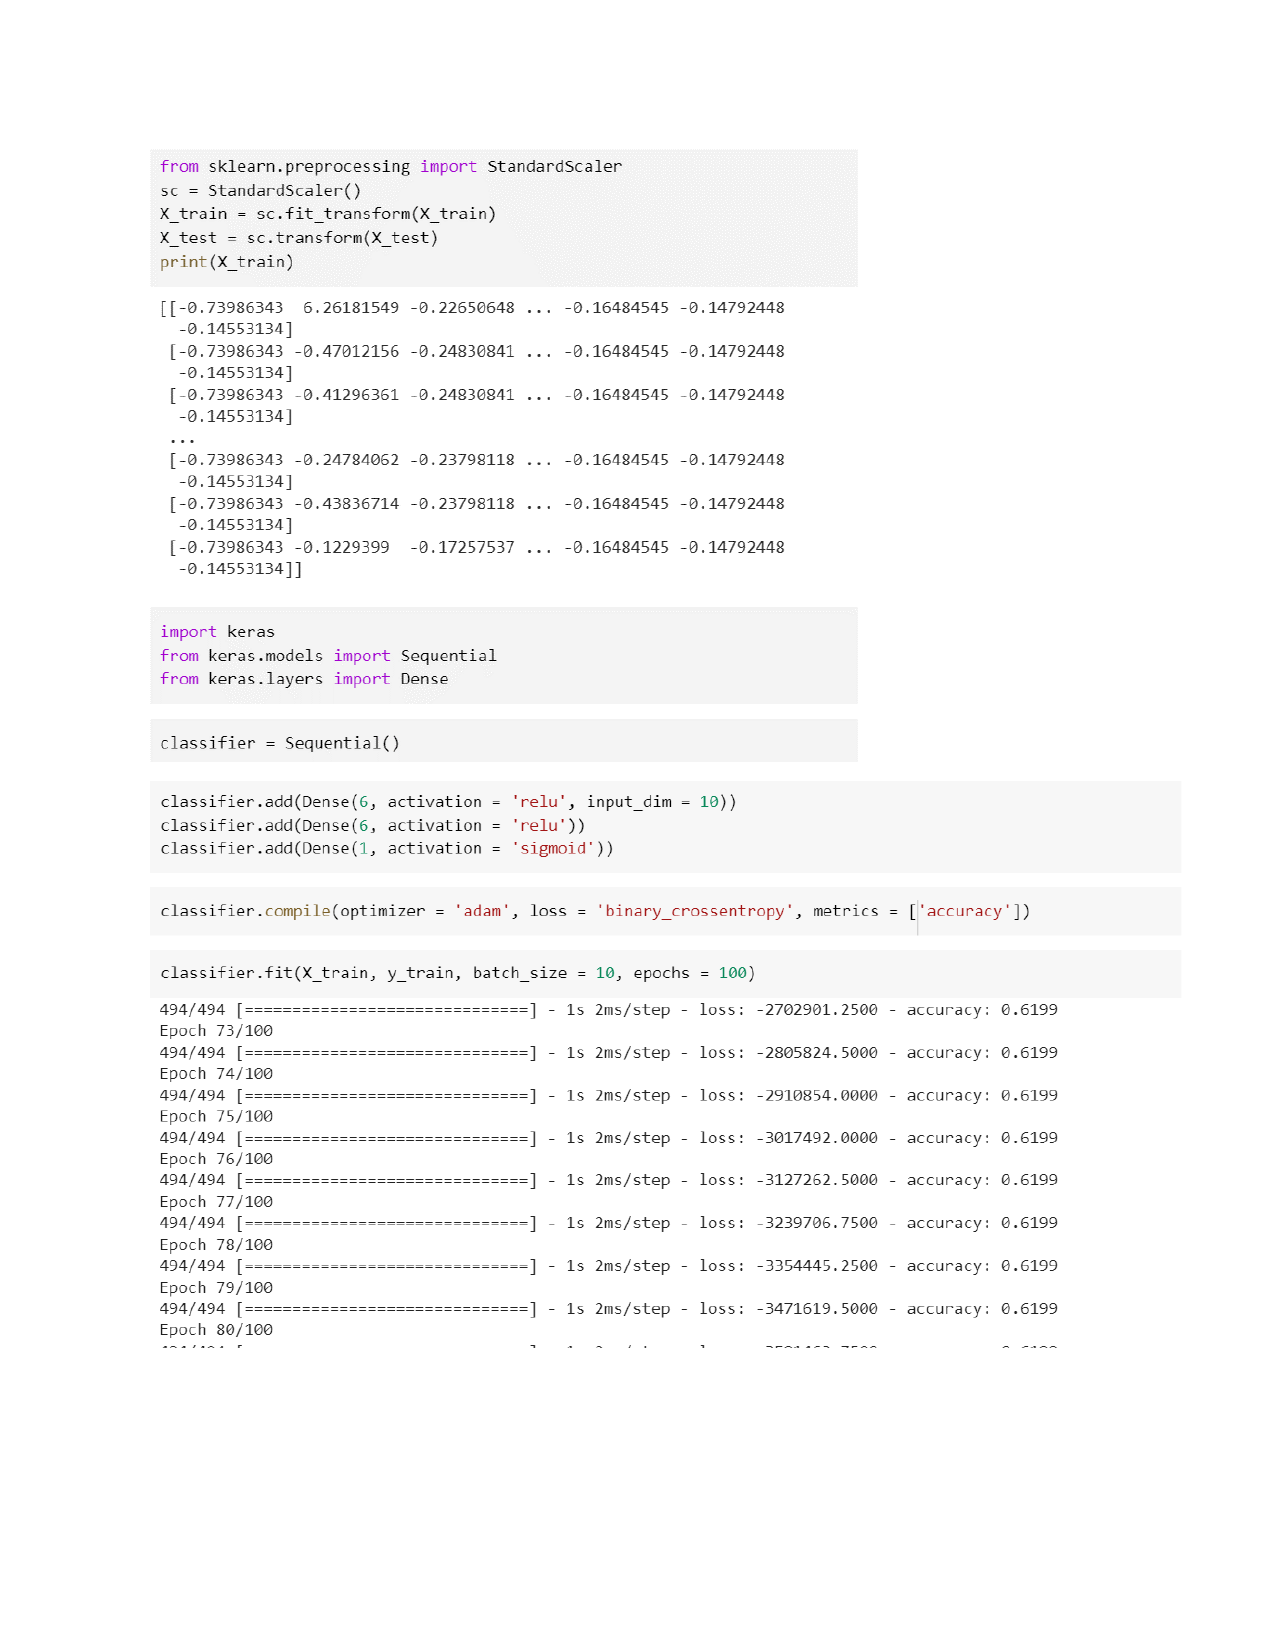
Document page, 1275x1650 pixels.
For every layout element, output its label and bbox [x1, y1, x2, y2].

picture [150, 781, 1182, 1348]
picture [150, 149, 858, 762]
